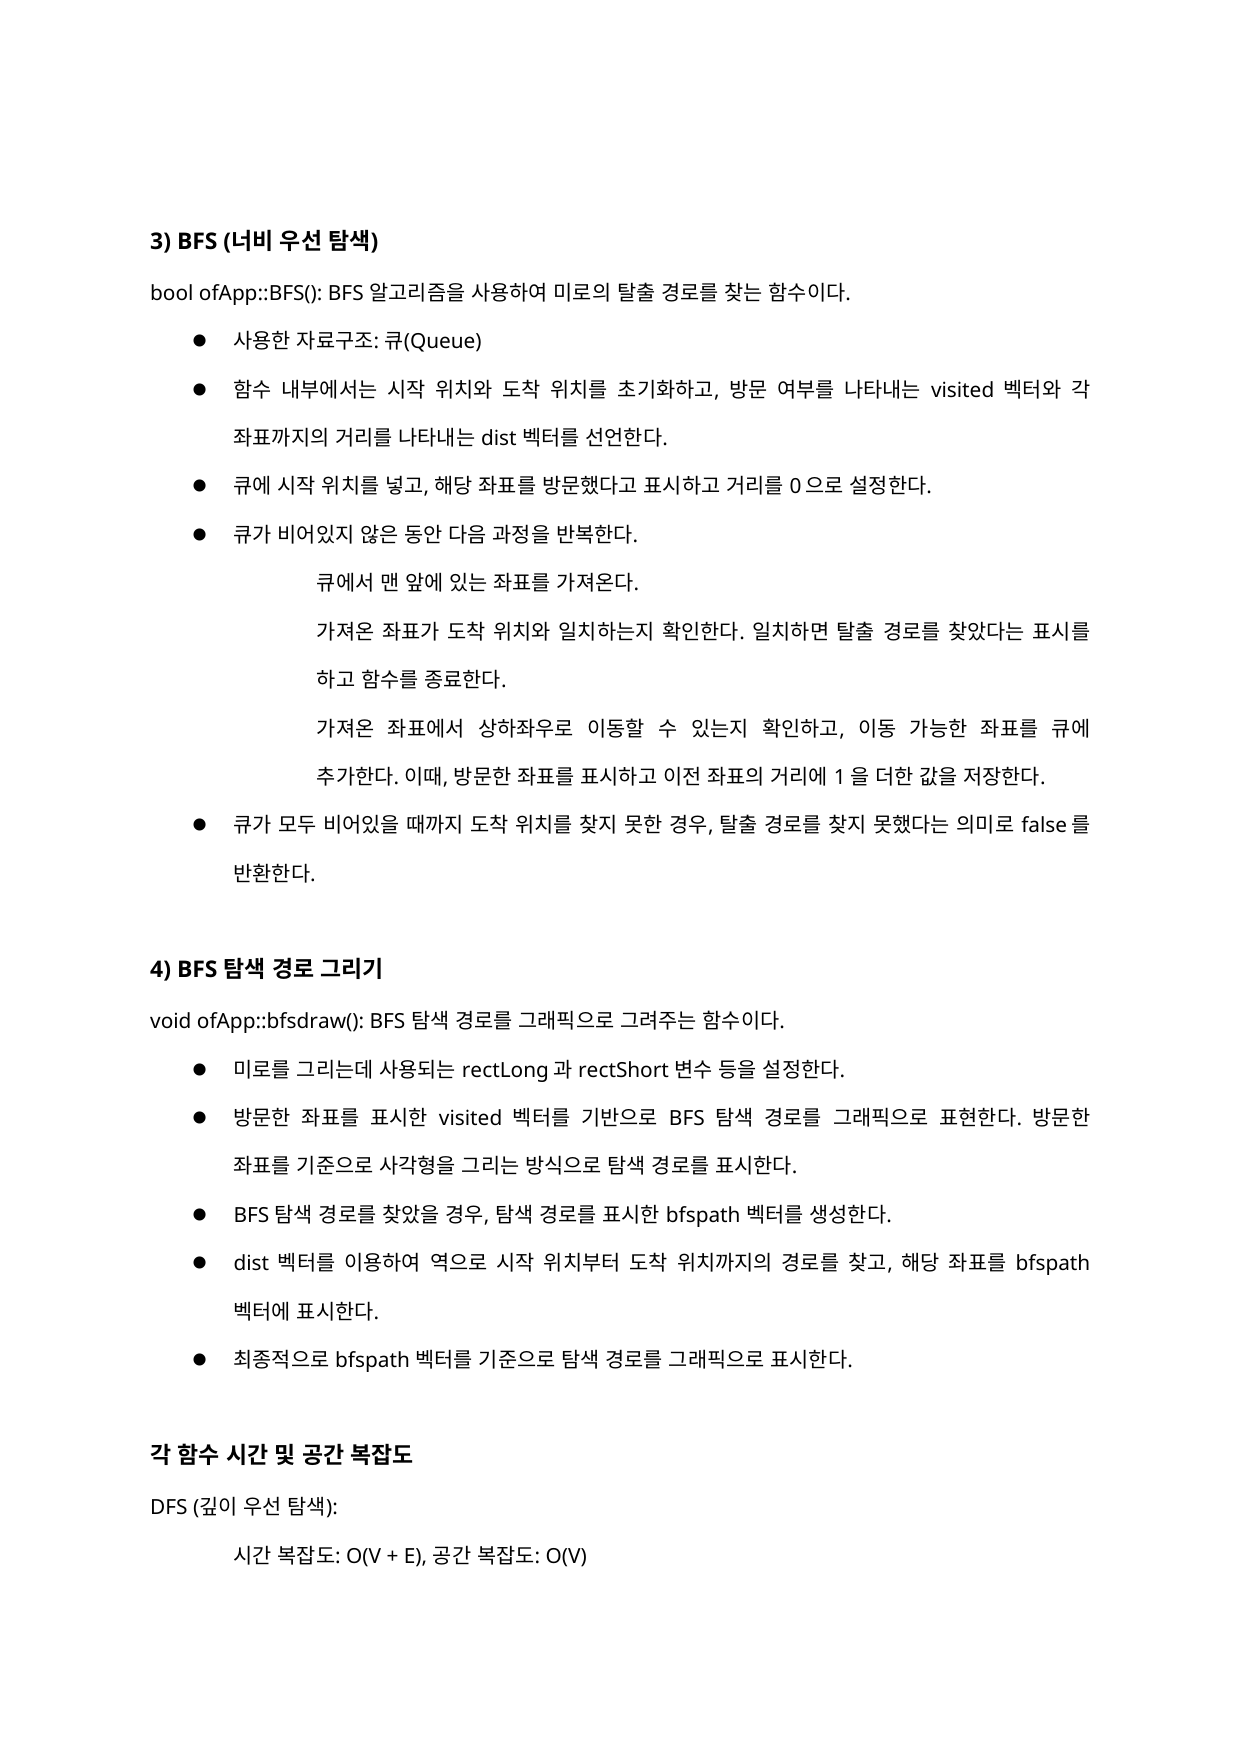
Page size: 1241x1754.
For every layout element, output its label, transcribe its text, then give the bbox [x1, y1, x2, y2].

text 각 함수 시간 및 공간 복잡도 [150, 1437, 1090, 1471]
text 가져온 좌표가 도착 위치와 일치하는지 확인한다. 일치하면 탈출 경로를 찾았다는 표시를 하고 함수를 종료한다. [317, 615, 1090, 694]
list 사용한 자료구조: 큐(Queue) [192, 324, 1090, 355]
text 3) BFS (너비 우선 탐색) [150, 223, 1090, 256]
text bool ofApp::BFS(): BFS 알고리즘을 사용하여 미로의 탈출 경로를 찾는 함수이다. [150, 276, 1090, 306]
list 큐가 모두 비어있을 때까지 도착 위치를 찾지 못한 경우, 탈출 경로를 찾지 못했다는 의미로 false를 반환한다. [192, 809, 1090, 887]
text 시간 복잡도: O(V + E), 공간 복잡도: O(V) [150, 1539, 1090, 1569]
list dist 벡터를 이용하여 역으로 시작 위치부터 도착 위치까지의 경로를 찾고, 해당 좌표를 bfspath 벡터에 표시한다. [192, 1247, 1090, 1325]
text void ofApp::bfsdraw(): BFS 탐색 경로를 그래픽으로 그려주는 함수이다. [150, 1004, 1090, 1035]
text DFS (깊이 우선 탐색): [150, 1490, 1090, 1521]
list 큐에 시작 위치를 넣고, 해당 좌표를 방문했다고 표시하고 거리를 0으로 설정한다. [192, 470, 1090, 500]
list 최종적으로 bfspath 벡터를 기준으로 탐색 경로를 그래픽으로 표시한다. [192, 1343, 1090, 1374]
text 가져온 좌표에서 상하좌우로 이동할 수 있는지 확인하고, 이동 가능한 좌표를 큐에 추가한다. 이때, 방문한 좌표를 표시하고 이전 좌표의 거리에 1을 더한 값을 저장한다. [317, 712, 1090, 791]
text 큐에서 맨 앞에 있는 좌표를 가져온다. [317, 567, 1090, 597]
list 함수 내부에서는 시작 위치와 도착 위치를 초기화하고, 방문 여부를 나타내는 visited 벡터와 각 좌표까지의 거리를 나타내는 dist 벡터를 선언한다. [192, 373, 1090, 452]
text 4) BFS 탐색 경로 그리기 [150, 951, 1090, 984]
list 미로를 그리는데 사용되는 rectLong과 rectShort 변수 등을 설정한다. [192, 1053, 1090, 1083]
list 큐가 비어있지 않은 동안 다음 과정을 반복한다. [192, 518, 1090, 548]
list 방문한 좌표를 표시한 visited 벡터를 기반으로 BFS 탐색 경로를 그래픽으로 표현한다. 방문한 좌표를 기준으로 사각형을 그리는 방식으로 탐색 경로를 표시한다. [192, 1101, 1090, 1180]
list BFS 탐색 경로를 찾았을 경우, 탐색 경로를 표시한 bfspath 벡터를 생성한다. [192, 1198, 1090, 1228]
